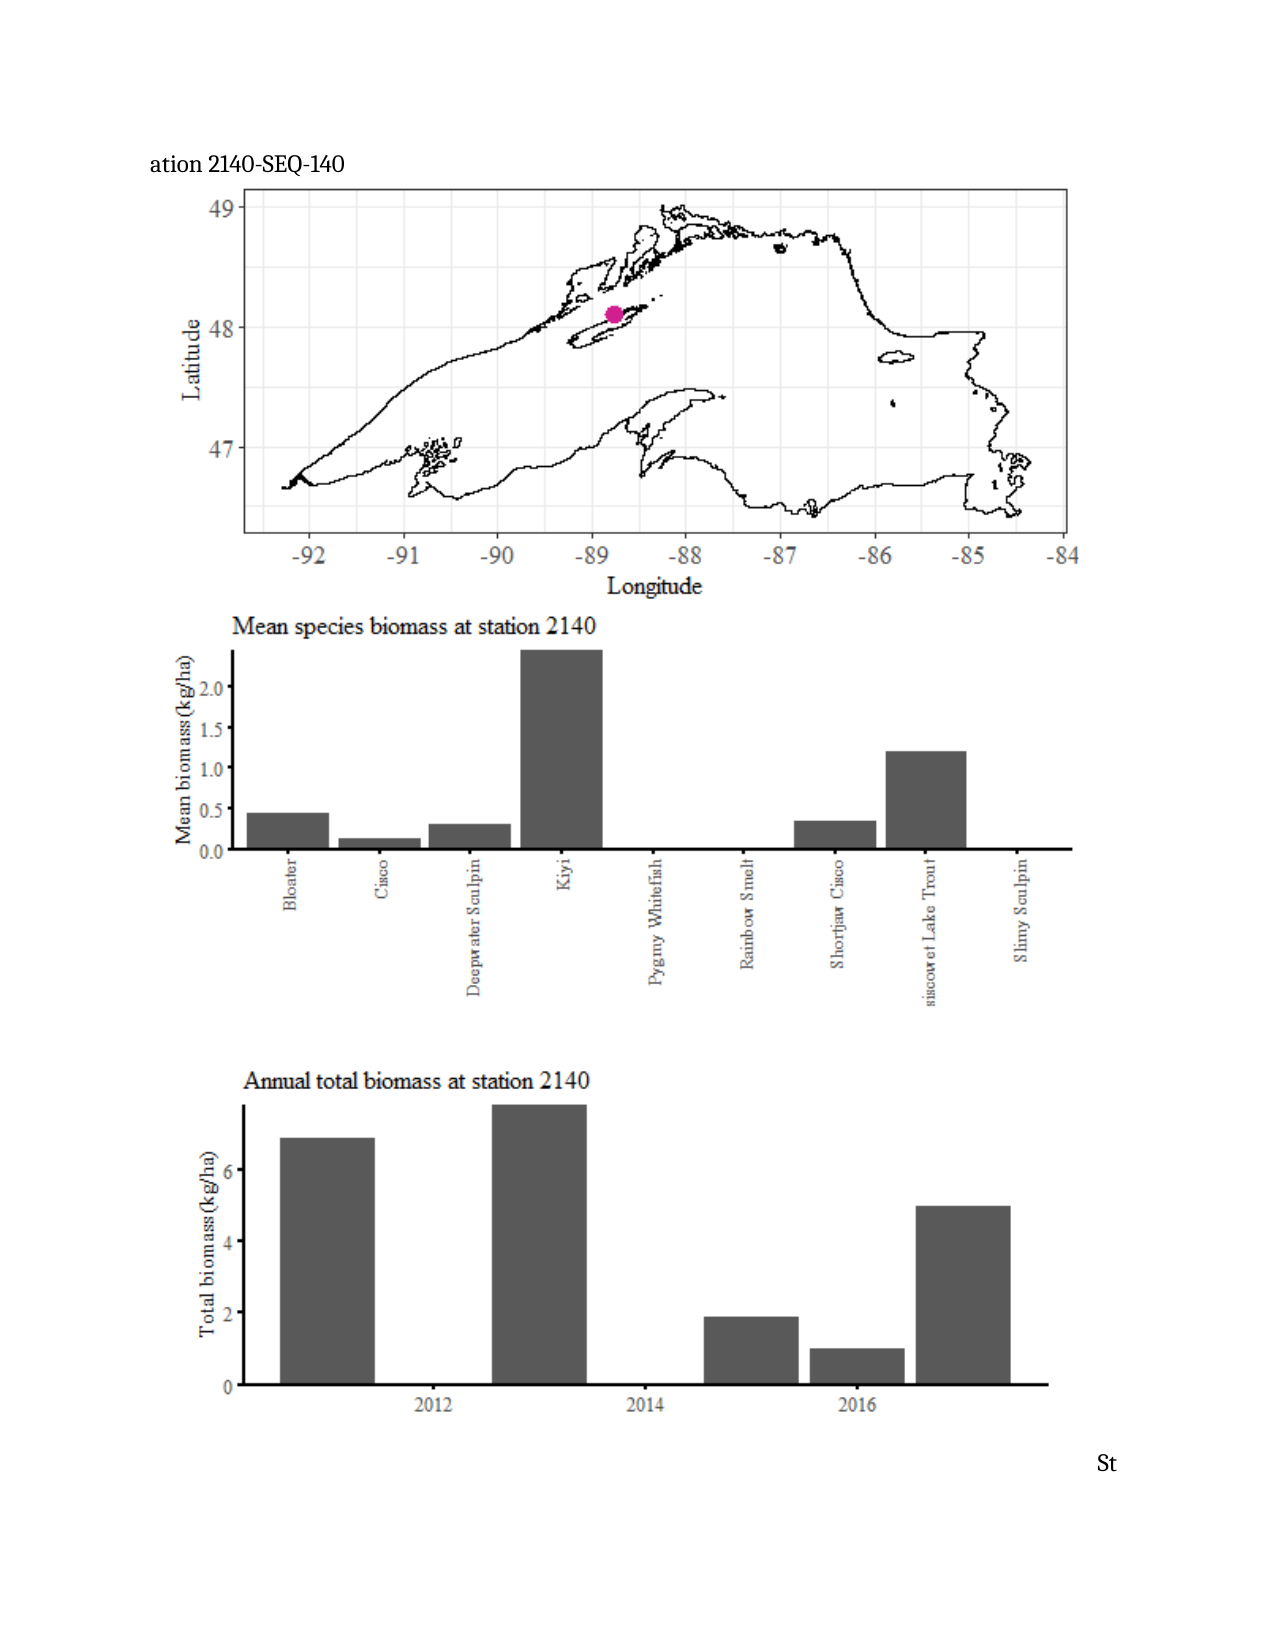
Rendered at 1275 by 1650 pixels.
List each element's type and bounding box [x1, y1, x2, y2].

picture [168, 178, 1079, 1472]
